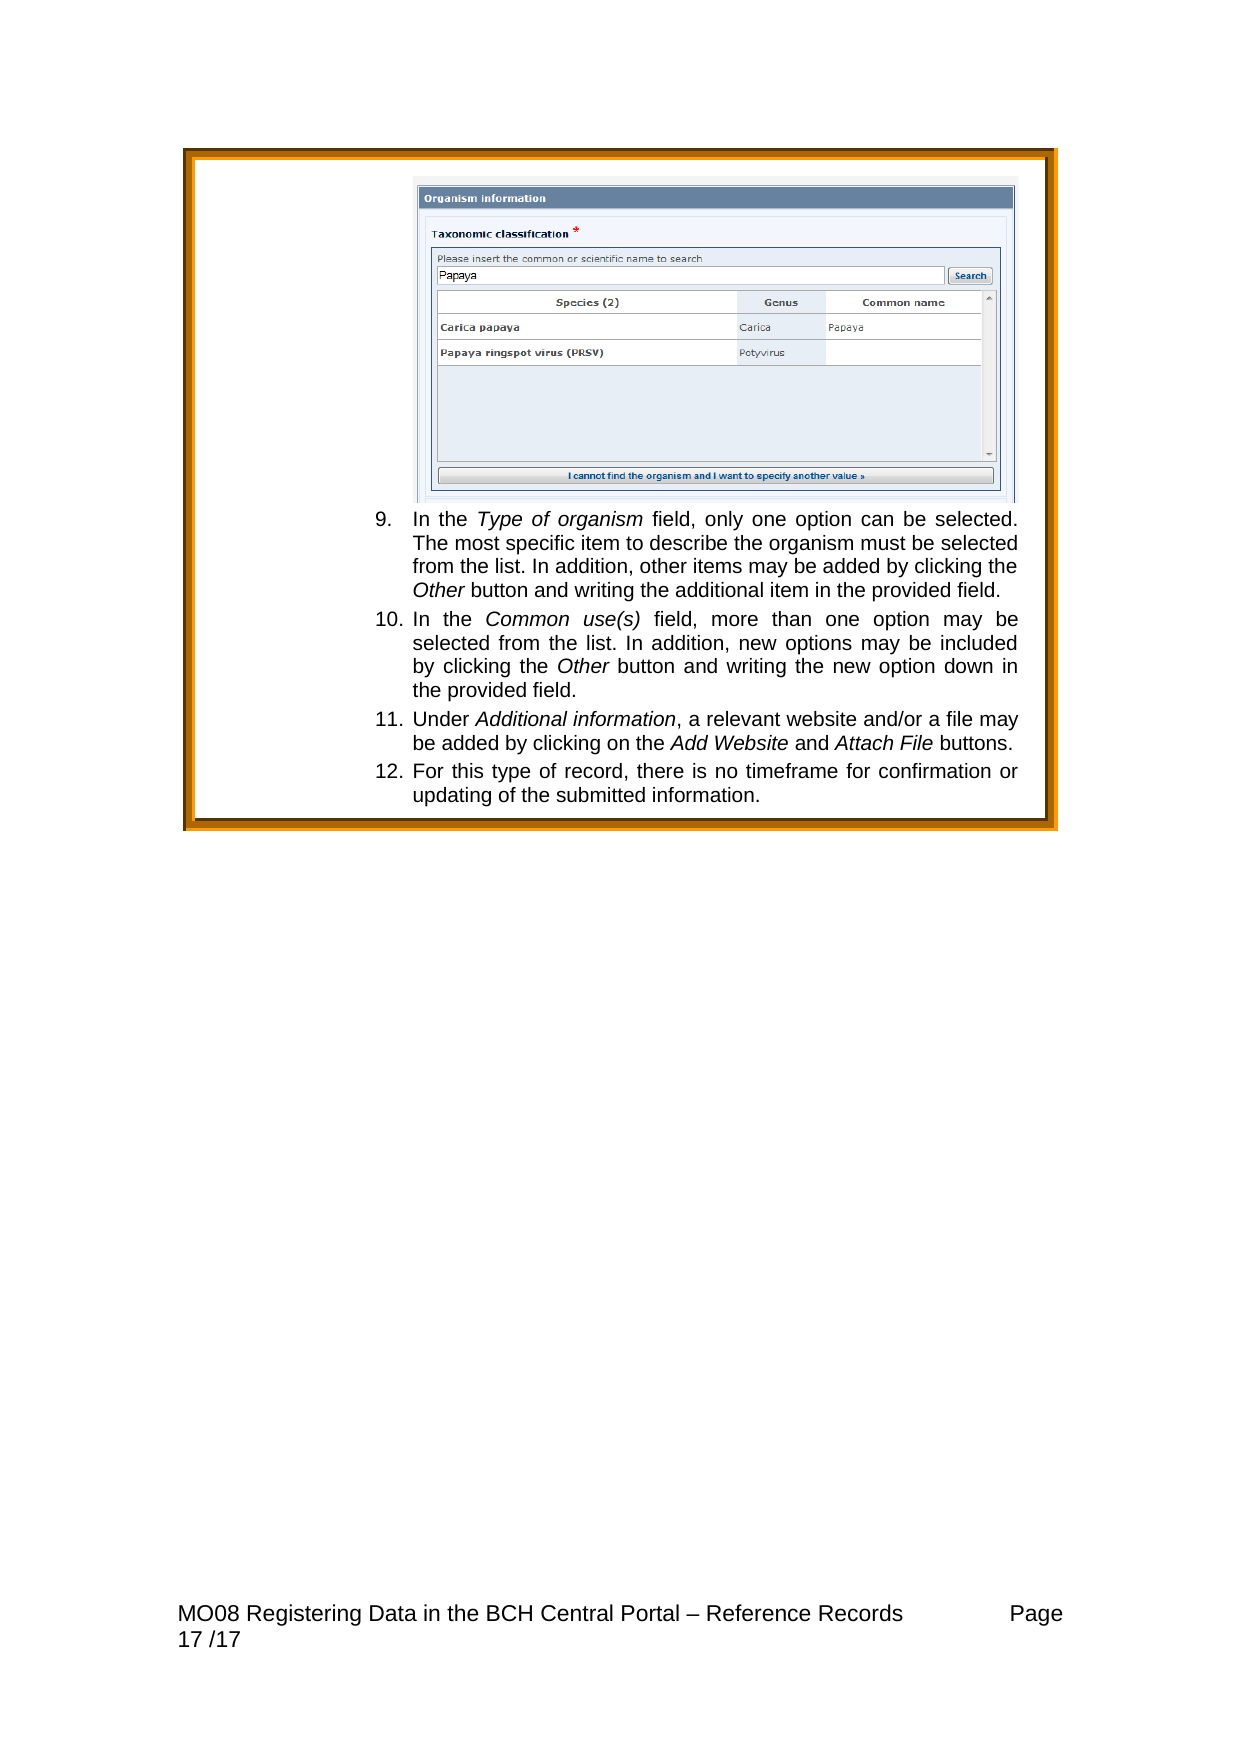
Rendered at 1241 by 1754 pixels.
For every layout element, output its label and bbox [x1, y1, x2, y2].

picture [412, 176, 1019, 503]
table_header [326, 160, 1045, 818]
table_header [195, 160, 326, 818]
